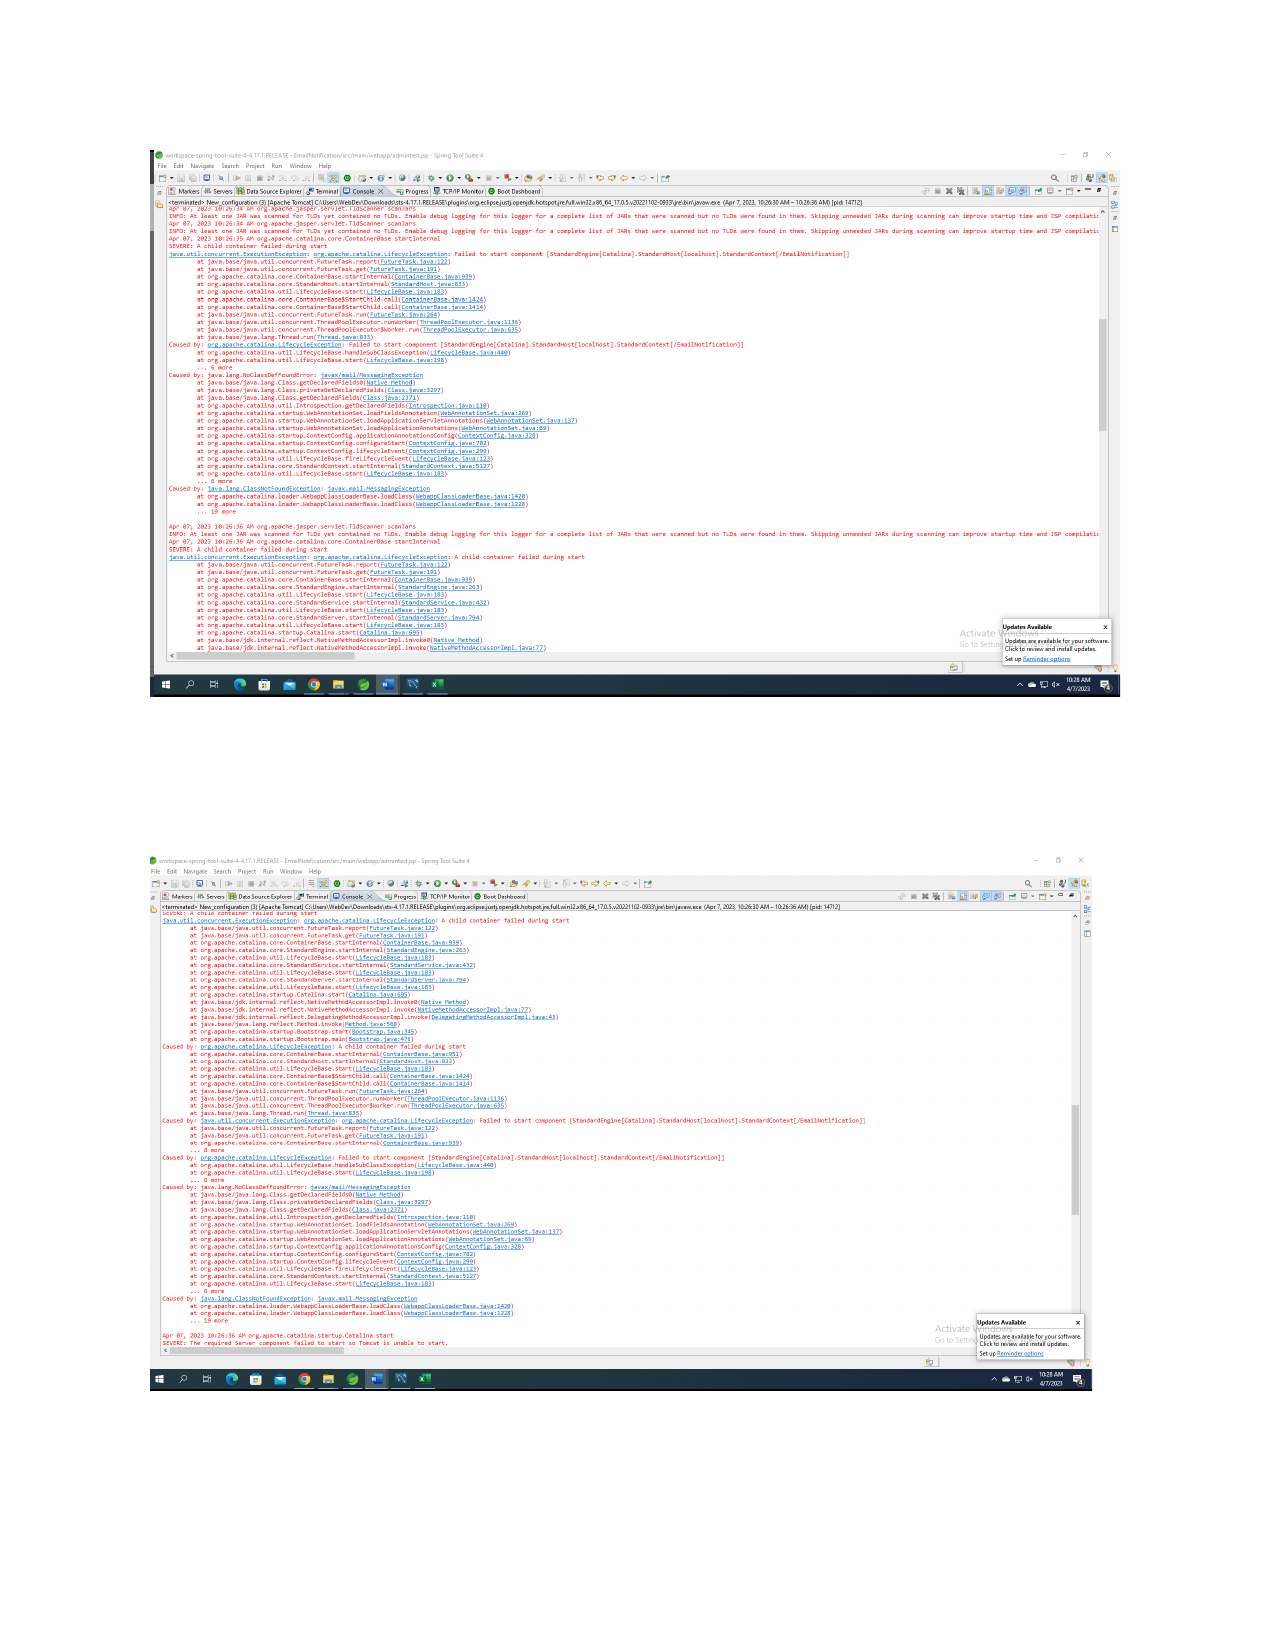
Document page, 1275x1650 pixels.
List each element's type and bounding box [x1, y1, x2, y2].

picture [150, 150, 1121, 697]
picture [150, 856, 1093, 1391]
